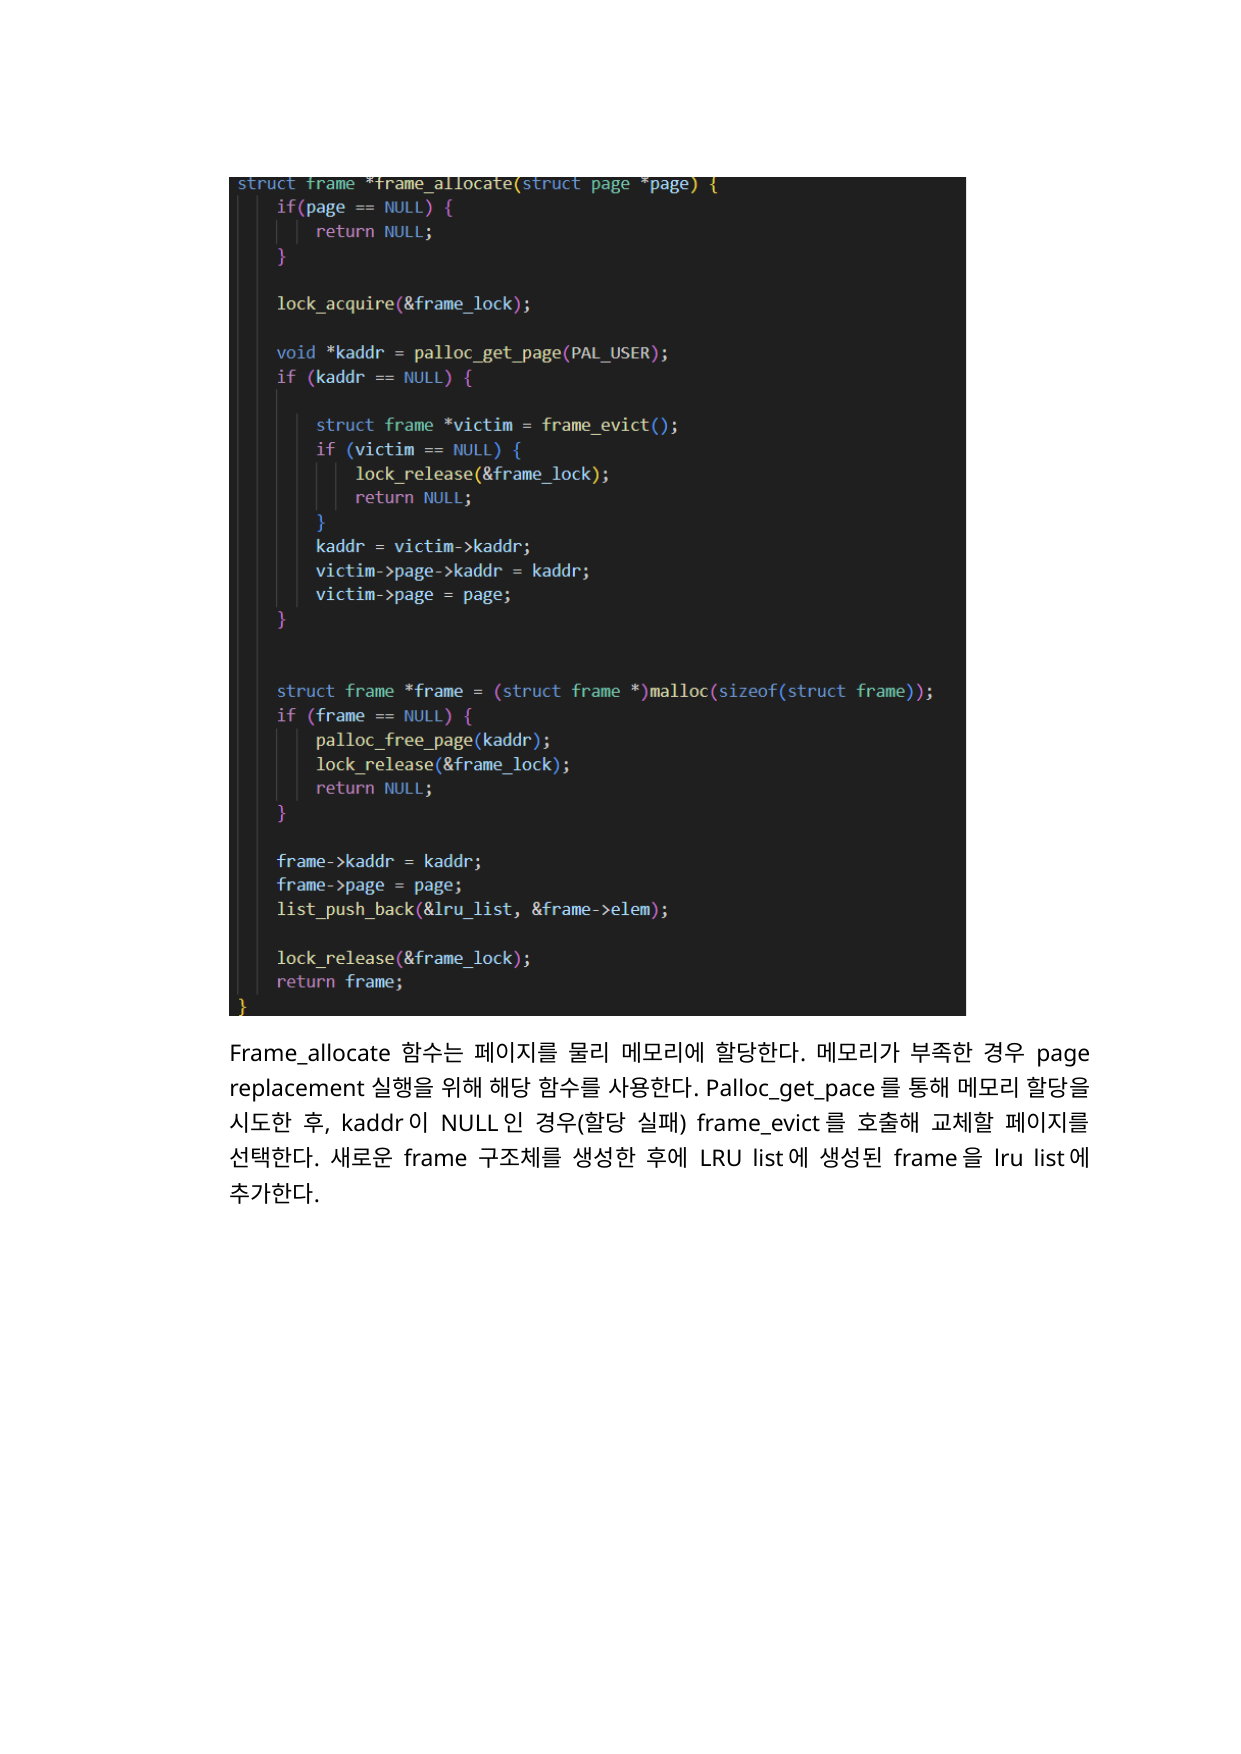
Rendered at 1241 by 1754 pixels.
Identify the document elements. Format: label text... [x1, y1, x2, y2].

picture [229, 177, 967, 1016]
list Frame_allocate 함수는 페이지를 물리 메모리에 할당한다. 메모리가 부족한 경우 page replacement 실행을 위해 해당 함수를 사용한다. Palloc_get_pace를 통해 메모리 할당을 시도한 후, kaddr이 NULL인 경우(할당 실패) frame_evict를 호출해 교체할 페이지를 선택한다. 새로운 frame 구조체를 생성한 후에 LRU list에 생성된 frame을 lru list에 추가한다. [229, 1034, 1090, 1209]
